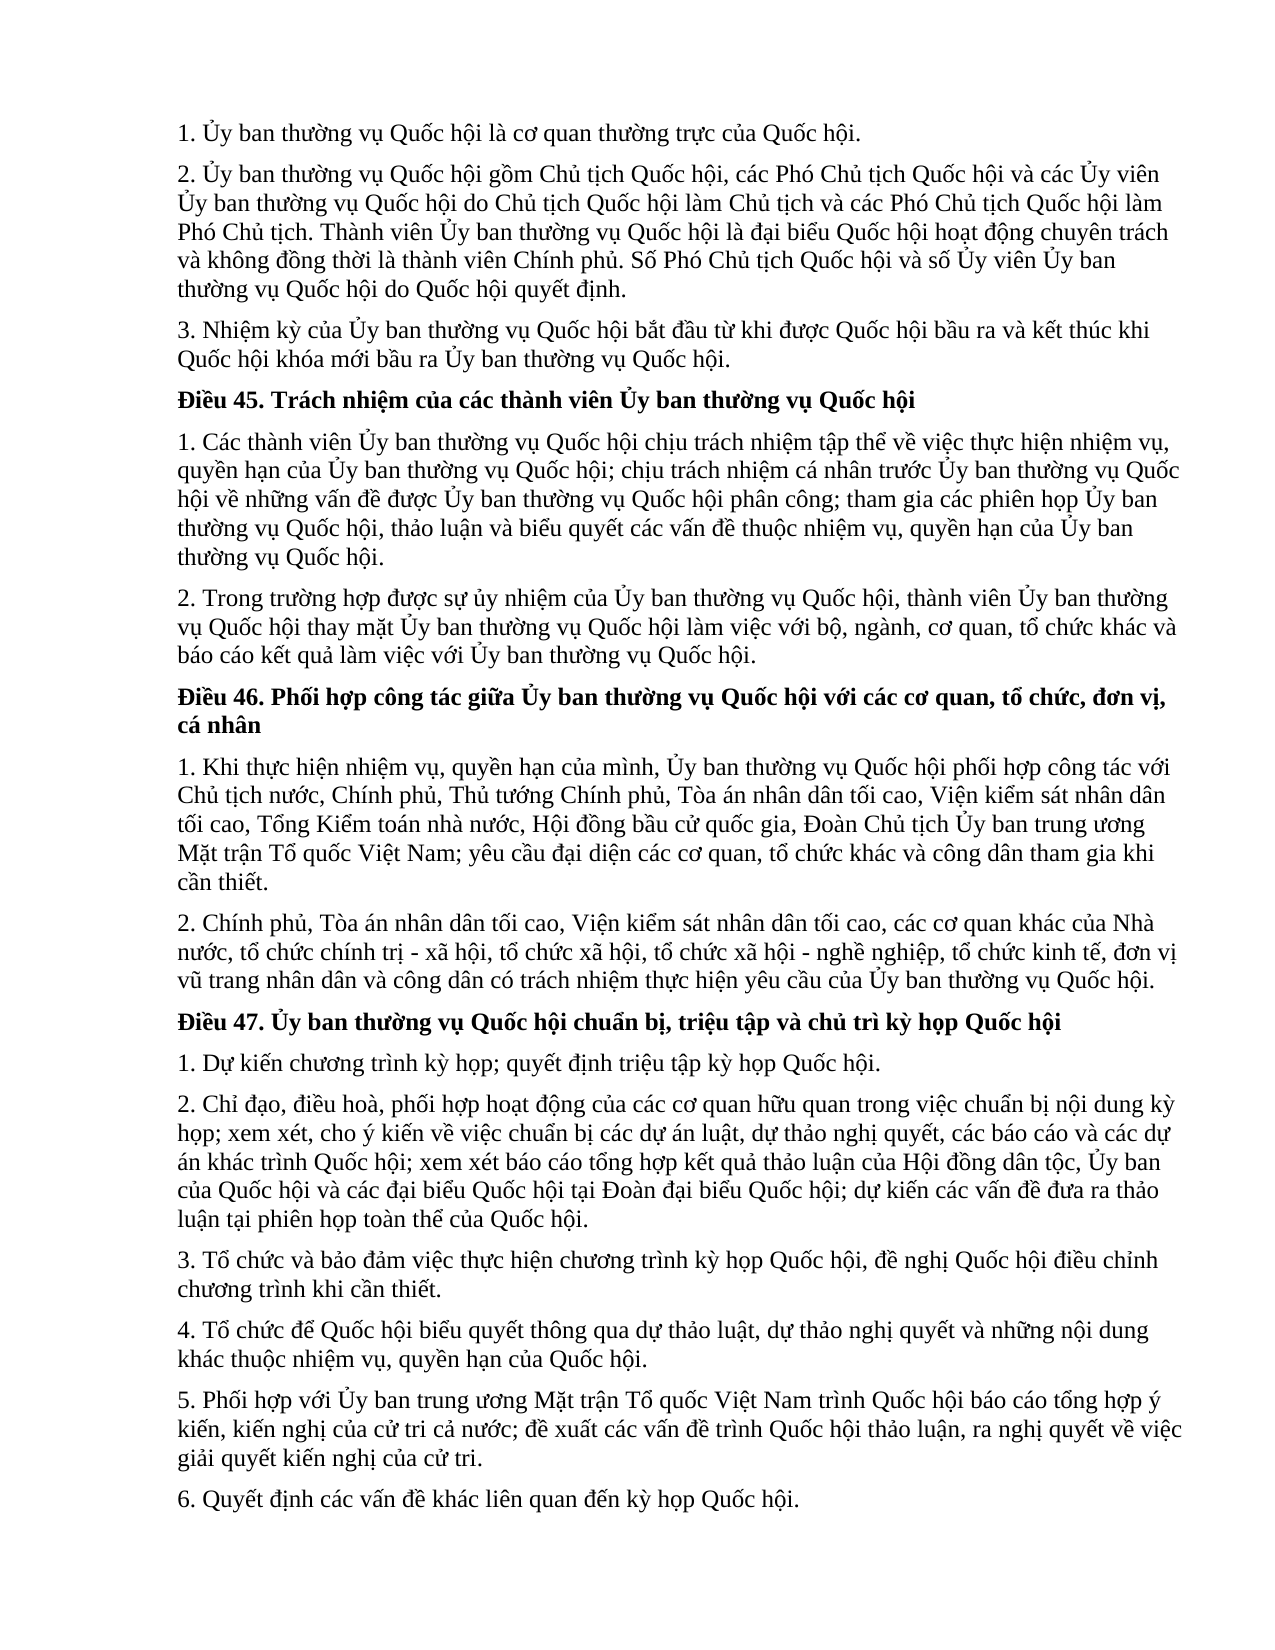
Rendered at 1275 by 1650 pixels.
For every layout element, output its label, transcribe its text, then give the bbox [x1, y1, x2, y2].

text Điều 45. Trách nhiệm của các thành viên Ủy ban thường vụ Quốc hội [177, 386, 1186, 414]
text 2. Trong trường hợp được sự ủy nhiệm của Ủy ban thường vụ Quốc hội, thành viên Ủy ban thường vụ Quốc hội thay mặt Ủy ban thường vụ Quốc hội làm việc với bộ, ngành, cơ quan, tổ chức khác và báo cáo kết quả làm việc với Ủy ban thường vụ Quốc hội. [177, 583, 1186, 669]
text 4. Tổ chức để Quốc hội biểu quyết thông qua dự thảo luật, dự thảo nghị quyết và những nội dung khác thuộc nhiệm vụ, quyền hạn của Quốc hội. [177, 1316, 1186, 1373]
text 1. Khi thực hiện nhiệm vụ, quyền hạn của mình, Ủy ban thường vụ Quốc hội phối hợp công tác với Chủ tịch nước, Chính phủ, Thủ tướng Chính phủ, Tòa án nhân dân tối cao, Viện kiểm sát nhân dân tối cao, Tổng Kiểm toán nhà nước, Hội đồng bầu cử quốc gia, Đoàn Chủ tịch Ủy ban trung ương Mặt trận Tổ quốc Việt Nam; yêu cầu đại diện các cơ quan, tổ chức khác và công dân tham gia khi cần thiết. [177, 752, 1186, 896]
text 5. Phối hợp với Ủy ban trung ương Mặt trận Tổ quốc Việt Nam trình Quốc hội báo cáo tổng hợp ý kiến, kiến nghị của cử tri cả nước; đề xuất các vấn đề trình Quốc hội thảo luận, ra nghị quyết về việc giải quyết kiến nghị của cử tri. [177, 1386, 1186, 1472]
text 2. Chỉ đạo, điều hoà, phối hợp hoạt động của các cơ quan hữu quan trong việc chuẩn bị nội dung kỳ họp; xem xét, cho ý kiến về việc chuẩn bị các dự án luật, dự thảo nghị quyết, các báo cáo và các dự án khác trình Quốc hội; xem xét báo cáo tổng hợp kết quả thảo luận của Hội đồng dân tộc, Ủy ban của Quốc hội và các đại biểu Quốc hội tại Đoàn đại biểu Quốc hội; dự kiến các vấn đề đưa ra thảo luận tại phiên họp toàn thể của Quốc hội. [177, 1089, 1186, 1233]
text Điều 46. Phối hợp công tác giữa Ủy ban thường vụ Quốc hội với các cơ quan, tổ chức, đơn vị, cá nhân [177, 682, 1186, 739]
text 3. Tổ chức và bảo đảm việc thực hiện chương trình kỳ họp Quốc hội, đề nghị Quốc hội điều chỉnh chương trình khi cần thiết. [177, 1246, 1186, 1303]
text 1. Dự kiến chương trình kỳ họp; quyết định triệu tập kỳ họp Quốc hội. [177, 1048, 1186, 1077]
text Điều 47. Ủy ban thường vụ Quốc hội chuẩn bị, triệu tập và chủ trì kỳ họp Quốc hội [177, 1007, 1186, 1036]
text 1. Các thành viên Ủy ban thường vụ Quốc hội chịu trách nhiệm tập thể về việc thực hiện nhiệm vụ, quyền hạn của Ủy ban thường vụ Quốc hội; chịu trách nhiệm cá nhân trước Ủy ban thường vụ Quốc hội về những vấn đề được Ủy ban thường vụ Quốc hội phân công; tham gia các phiên họp Ủy ban thường vụ Quốc hội, thảo luận và biểu quyết các vấn đề thuộc nhiệm vụ, quyền hạn của Ủy ban thường vụ Quốc hội. [177, 427, 1186, 571]
text 3. Nhiệm kỳ của Ủy ban thường vụ Quốc hội bắt đầu từ khi được Quốc hội bầu ra và kết thúc khi Quốc hội khóa mới bầu ra Ủy ban thường vụ Quốc hội. [177, 316, 1186, 373]
text 1. Ủy ban thường vụ Quốc hội là cơ quan thường trực của Quốc hội. [177, 118, 1186, 147]
text 2. Ủy ban thường vụ Quốc hội gồm Chủ tịch Quốc hội, các Phó Chủ tịch Quốc hội và các Ủy viên Ủy ban thường vụ Quốc hội do Chủ tịch Quốc hội làm Chủ tịch và các Phó Chủ tịch Quốc hội làm Phó Chủ tịch. Thành viên Ủy ban thường vụ Quốc hội là đại biểu Quốc hội hoạt động chuyên trách và không đồng thời là thành viên Chính phủ. Số Phó Chủ tịch Quốc hội và số Ủy viên Ủy ban thường vụ Quốc hội do Quốc hội quyết định. [177, 159, 1186, 303]
text 2. Chính phủ, Tòa án nhân dân tối cao, Viện kiểm sát nhân dân tối cao, các cơ quan khác của Nhà nước, tổ chức chính trị - xã hội, tổ chức xã hội, tổ chức xã hội - nghề nghiệp, tổ chức kinh tế, đơn vị vũ trang nhân dân và công dân có trách nhiệm thực hiện yêu cầu của Ủy ban thường vụ Quốc hội. [177, 908, 1186, 994]
text 6. Quyết định các vấn đề khác liên quan đến kỳ họp Quốc hội. [177, 1484, 1186, 1513]
